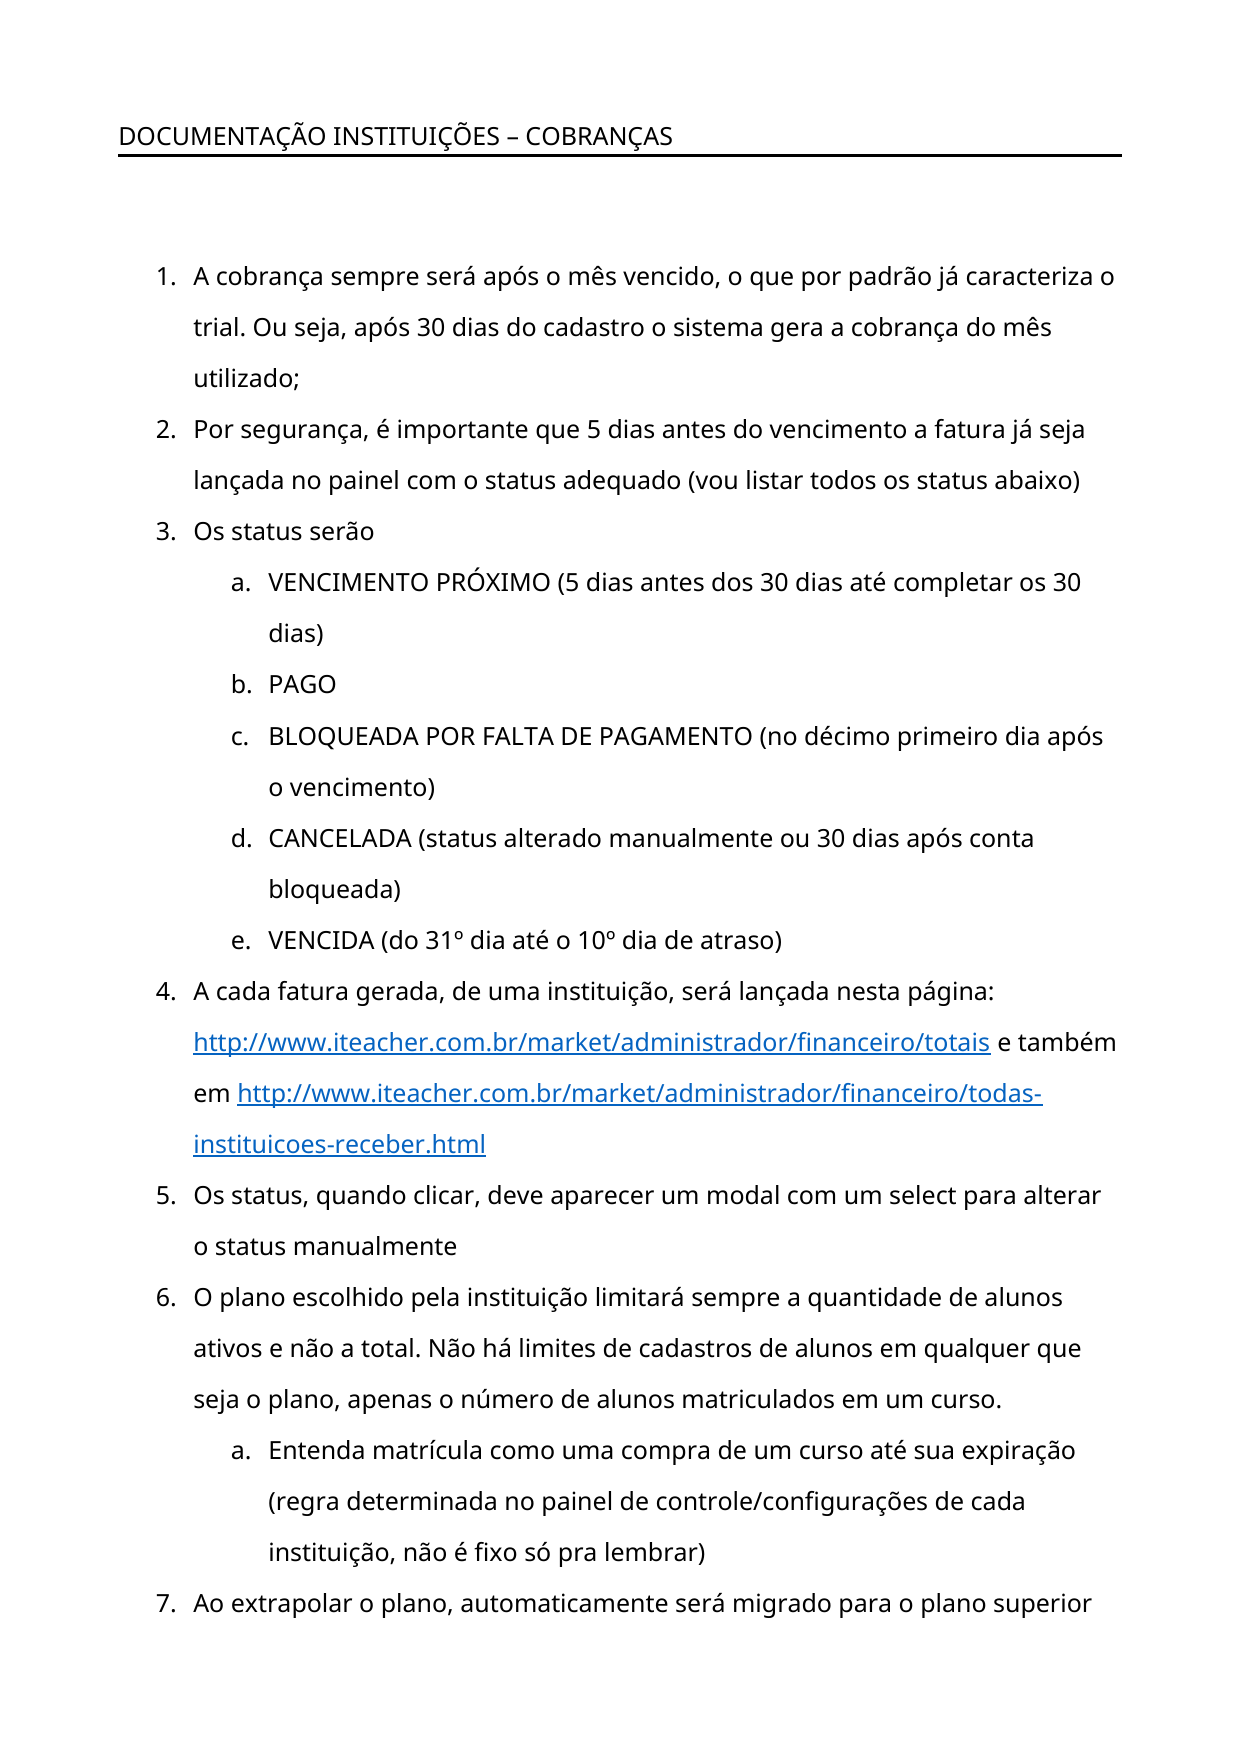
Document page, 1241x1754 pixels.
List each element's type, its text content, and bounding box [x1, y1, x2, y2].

list A cada fatura gerada, de uma instituição, será lançada nesta página: http://www.iteacher.com.br/market/administrador/financeiro/totais e também em http://www.iteacher.com.br/market/administrador/financeiro/todas-instituicoes-receber.html [156, 973, 1122, 1161]
list CANCELADA (status alterado manualmente ou 30 dias após conta bloqueada) [231, 820, 1122, 905]
list Entenda matrícula como uma compra de um curso até sua expiração (regra determinada no painel de controle/configurações de cada instituição, não é fixo só pra lembrar) [231, 1433, 1122, 1569]
list Os status serão [156, 514, 1122, 548]
list PAGO [231, 667, 1122, 701]
list VENCIDA (do 31º dia até o 10º dia de atraso) [231, 922, 1122, 956]
text DOCUMENTAÇÃO INSTITUIÇÕES – COBRANÇAS [118, 118, 1122, 154]
list Ao extrapolar o plano, automaticamente será migrado para o plano superior [156, 1586, 1122, 1620]
list A cobrança sempre será após o mês vencido, o que por padrão já caracteriza o trial. Ou seja, após 30 dias do cadastro o sistema gera a cobrança do mês utilizado; [156, 259, 1122, 395]
list Os status, quando clicar, deve aparecer um modal com um select para alterar o status manualmente [156, 1177, 1122, 1263]
list VENCIMENTO PRÓXIMO (5 dias antes dos 30 dias até completar os 30 dias) [231, 565, 1122, 650]
list Por segurança, é importante que 5 dias antes do vencimento a fatura já seja lançada no painel com o status adequado (vou listar todos os status abaixo) [156, 412, 1122, 497]
list O plano escolhido pela instituição limitará sempre a quantidade de alunos ativos e não a total. Não há limites de cadastros de alunos em qualquer que seja o plano, apenas o número de alunos matriculados em um curso. [156, 1279, 1122, 1416]
list BLOQUEADA POR FALTA DE PAGAMENTO (no décimo primeiro dia após o vencimento) [231, 718, 1122, 803]
